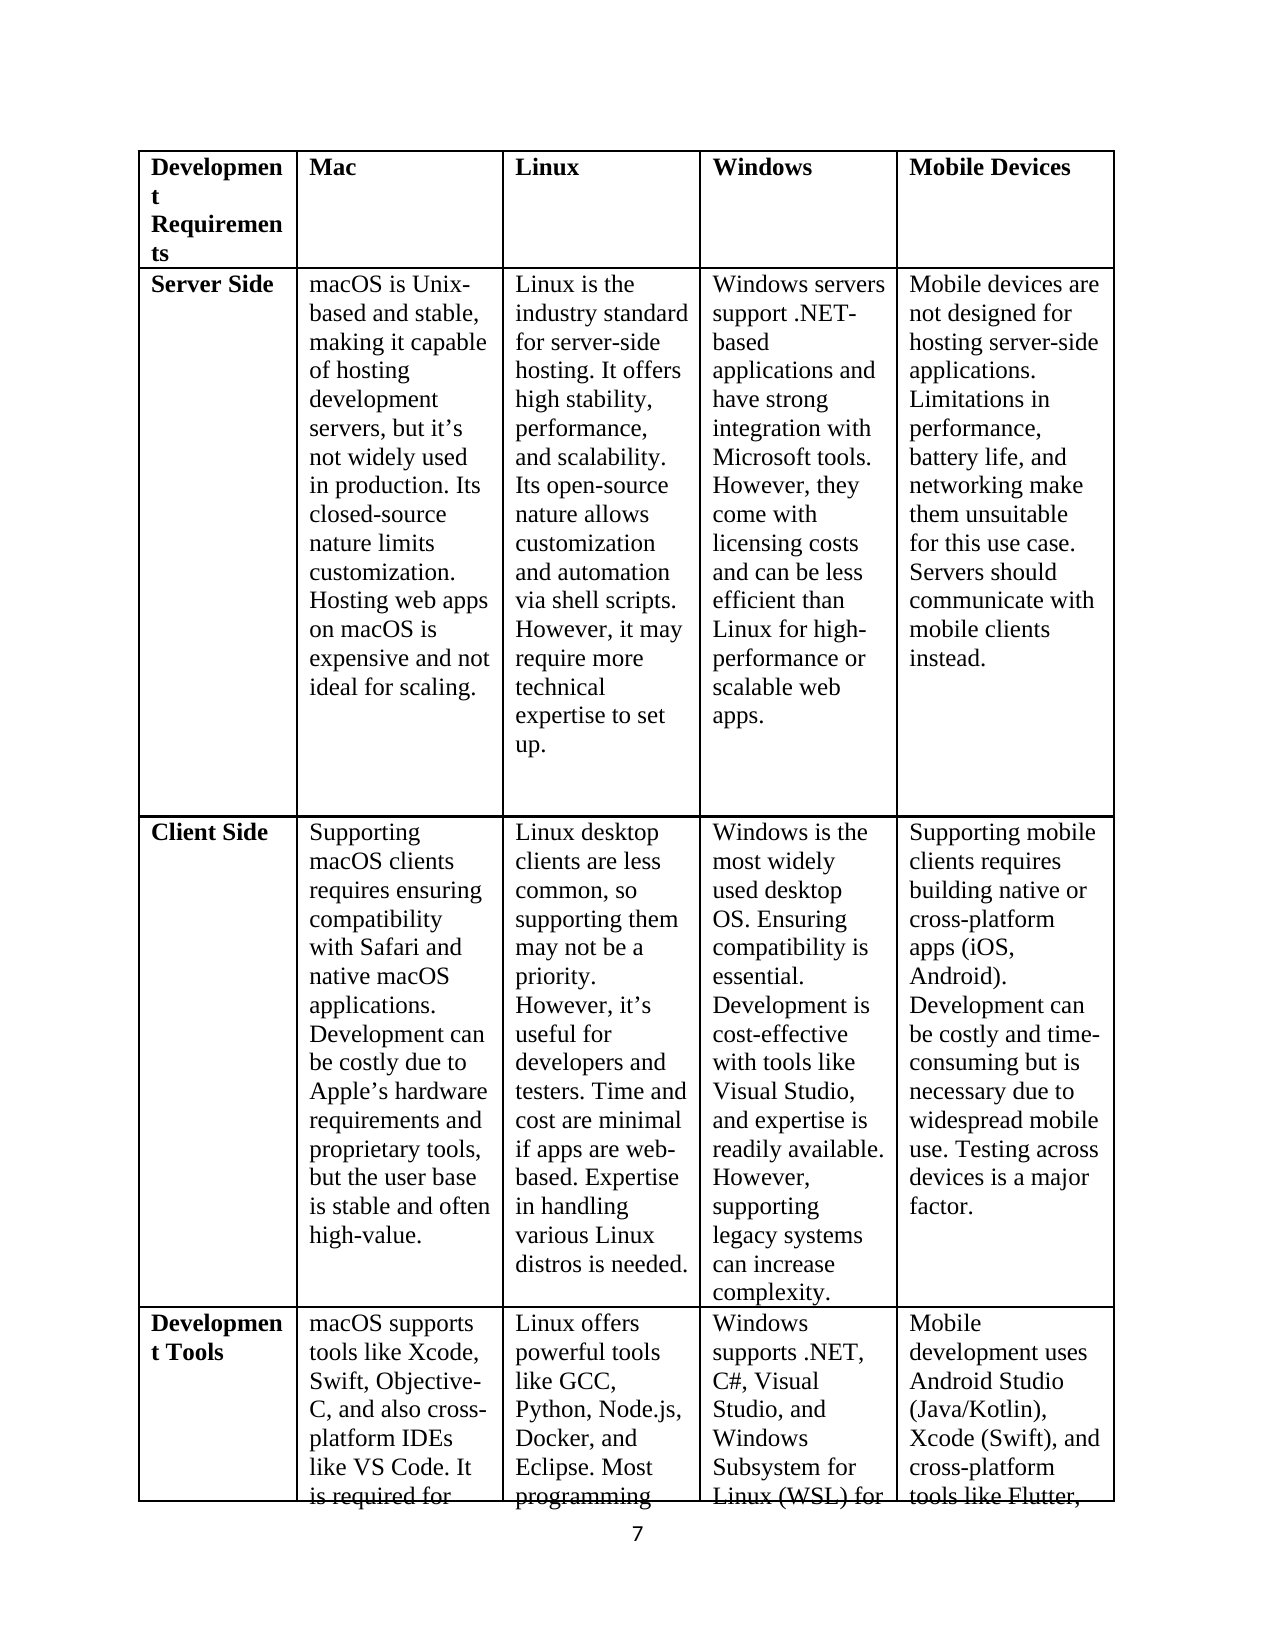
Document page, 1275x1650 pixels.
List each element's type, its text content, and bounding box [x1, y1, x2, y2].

table_cell Development Tools [140, 1308, 296, 1500]
table_header Mac [298, 152, 502, 267]
table_cell Linux offers powerful tools like GCC, Python, Node.js, Docker, and Eclipse. Most programming languages and dev environments are well-supported. Terminal-based tools are efficient but have a steep learning curve. [504, 1308, 699, 1500]
table_header Development Requirements [140, 152, 296, 267]
table_cell macOS supports tools like Xcode, Swift, Objective-C, and also cross-platform IDEs like VS Code. It is required for iOS development. Homebrew is helpful for installing dev packages. [298, 1308, 502, 1500]
table_header Mobile Devices [898, 152, 1113, 267]
table_cell Windows supports .NET, C#, Visual Studio, and Windows Subsystem for Linux (WSL) for Unix-based tools. It is developer-friendly and integrates well with Azure. Some open-source tools can be harder to install. [701, 1308, 896, 1500]
table_header Windows [701, 152, 896, 267]
table_header Linux [504, 152, 699, 267]
table_cell Supporting macOS clients requires ensuring compatibility with Safari and native macOS applications. Development can be costly due to Apple’s hardware requirements and proprietary tools, but the user base is stable and often high-value. [298, 818, 502, 1306]
table_cell macOS is Unix-based and stable, making it capable of hosting development servers, but it’s not widely used in production. Its closed-source nature limits customization. Hosting web apps on macOS is expensive and not ideal for scaling. [298, 269, 502, 815]
table_cell Linux desktop clients are less common, so supporting them may not be a priority. However, it’s useful for developers and testers. Time and cost are minimal if apps are web-based. Expertise in handling various Linux distros is needed. [504, 818, 699, 1306]
table_cell Supporting mobile clients requires building native or cross-platform apps (iOS, Android). Development can be costly and time-consuming but is necessary due to widespread mobile use. Testing across devices is a major factor. [898, 818, 1113, 1306]
table_cell Windows is the most widely used desktop OS. Ensuring compatibility is essential. Development is cost-effective with tools like Visual Studio, and expertise is readily available. However, supporting legacy systems can increase complexity. [701, 818, 896, 1306]
table_cell Windows servers support .NET-based applications and have strong integration with Microsoft tools. However, they come with licensing costs and can be less efficient than Linux for high-performance or scalable web apps. [701, 269, 896, 815]
table_cell Client Side [140, 818, 296, 1306]
table_cell Server Side [140, 269, 296, 815]
table_cell Mobile devices are not designed for hosting server-side applications. Limitations in performance, battery life, and networking make them unsuitable for this use case. Servers should communicate with mobile clients instead. [898, 269, 1113, 815]
table_cell Linux is the industry standard for server-side hosting. It offers high stability, performance, and scalability. Its open-source nature allows customization and automation via shell scripts. However, it may require more technical expertise to set up. [504, 269, 699, 815]
table_cell Mobile development uses Android Studio (Java/Kotlin), Xcode (Swift), and cross-platform tools like Flutter, React Native, and Unity. Each platform has its own SDK and emulator. Build times can be slow and tools resource-intensive. [898, 1308, 1113, 1500]
